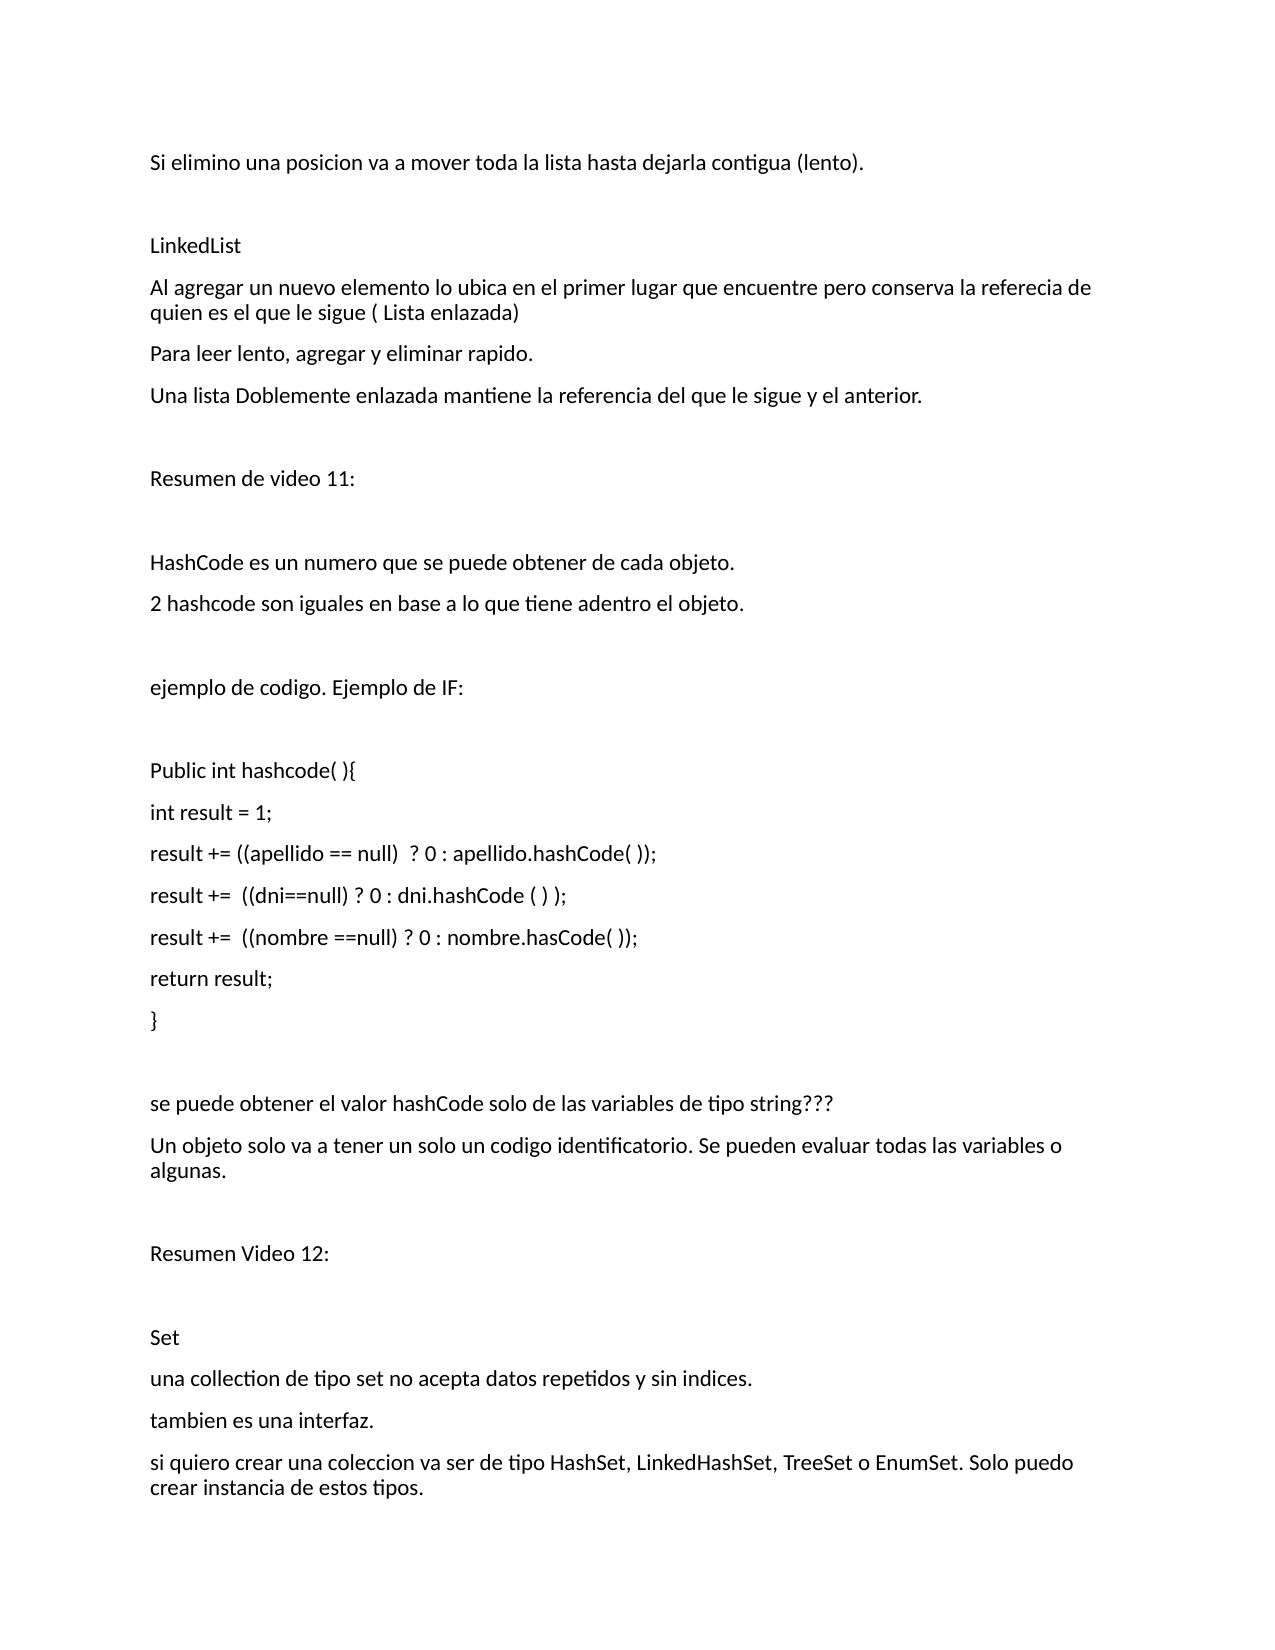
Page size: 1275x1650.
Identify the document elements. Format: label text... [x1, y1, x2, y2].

text Resumen Video 12: [150, 1242, 1125, 1267]
text Si elimino una posicion va a mover toda la lista hasta dejarla contigua (lento). [150, 150, 1125, 175]
text result += ((apellido == null) ? 0 : apellido.hashCode( )); [150, 842, 1125, 867]
text si quiero crear una coleccion va ser de tipo HashSet, LinkedHashSet, TreeSet o EnumSet. Solo puedo crear instancia de estos tipos. [150, 1450, 1125, 1500]
text Public int hashcode( ){ [150, 758, 1125, 783]
text Set [150, 1325, 1125, 1350]
text Resumen de video 11: [150, 467, 1125, 492]
text tambien es una interfaz. [150, 1408, 1125, 1433]
text return result; [150, 967, 1125, 992]
text HashCode es un numero que se puede obtener de cada objeto. [150, 550, 1125, 575]
text Una lista Doblemente enlazada mantiene la referencia del que le sigue y el anterior. [150, 383, 1125, 408]
text Al agregar un nuevo elemento lo ubica en el primer lugar que encuentre pero conserva la referecia de quien es el que le sigue ( Lista enlazada) [150, 275, 1125, 325]
text ejemplo de codigo. Ejemplo de IF: [150, 675, 1125, 700]
text int result = 1; [150, 800, 1125, 825]
text result += ((nombre ==null) ? 0 : nombre.hasCode( )); [150, 925, 1125, 950]
text result += ((dni==null) ? 0 : dni.hashCode ( ) ); [150, 883, 1125, 908]
text se puede obtener el valor hashCode solo de las variables de tipo string??? [150, 1092, 1125, 1117]
text LinkedList [150, 233, 1125, 258]
text Un objeto solo va a tener un solo un codigo identificatorio. Se pueden evaluar todas las variables o algunas. [150, 1133, 1125, 1183]
text una collection de tipo set no acepta datos repetidos y sin indices. [150, 1367, 1125, 1392]
text Para leer lento, agregar y eliminar rapido. [150, 342, 1125, 367]
text 2 hashcode son iguales en base a lo que tiene adentro el objeto. [150, 592, 1125, 617]
text } [150, 1008, 1125, 1033]
